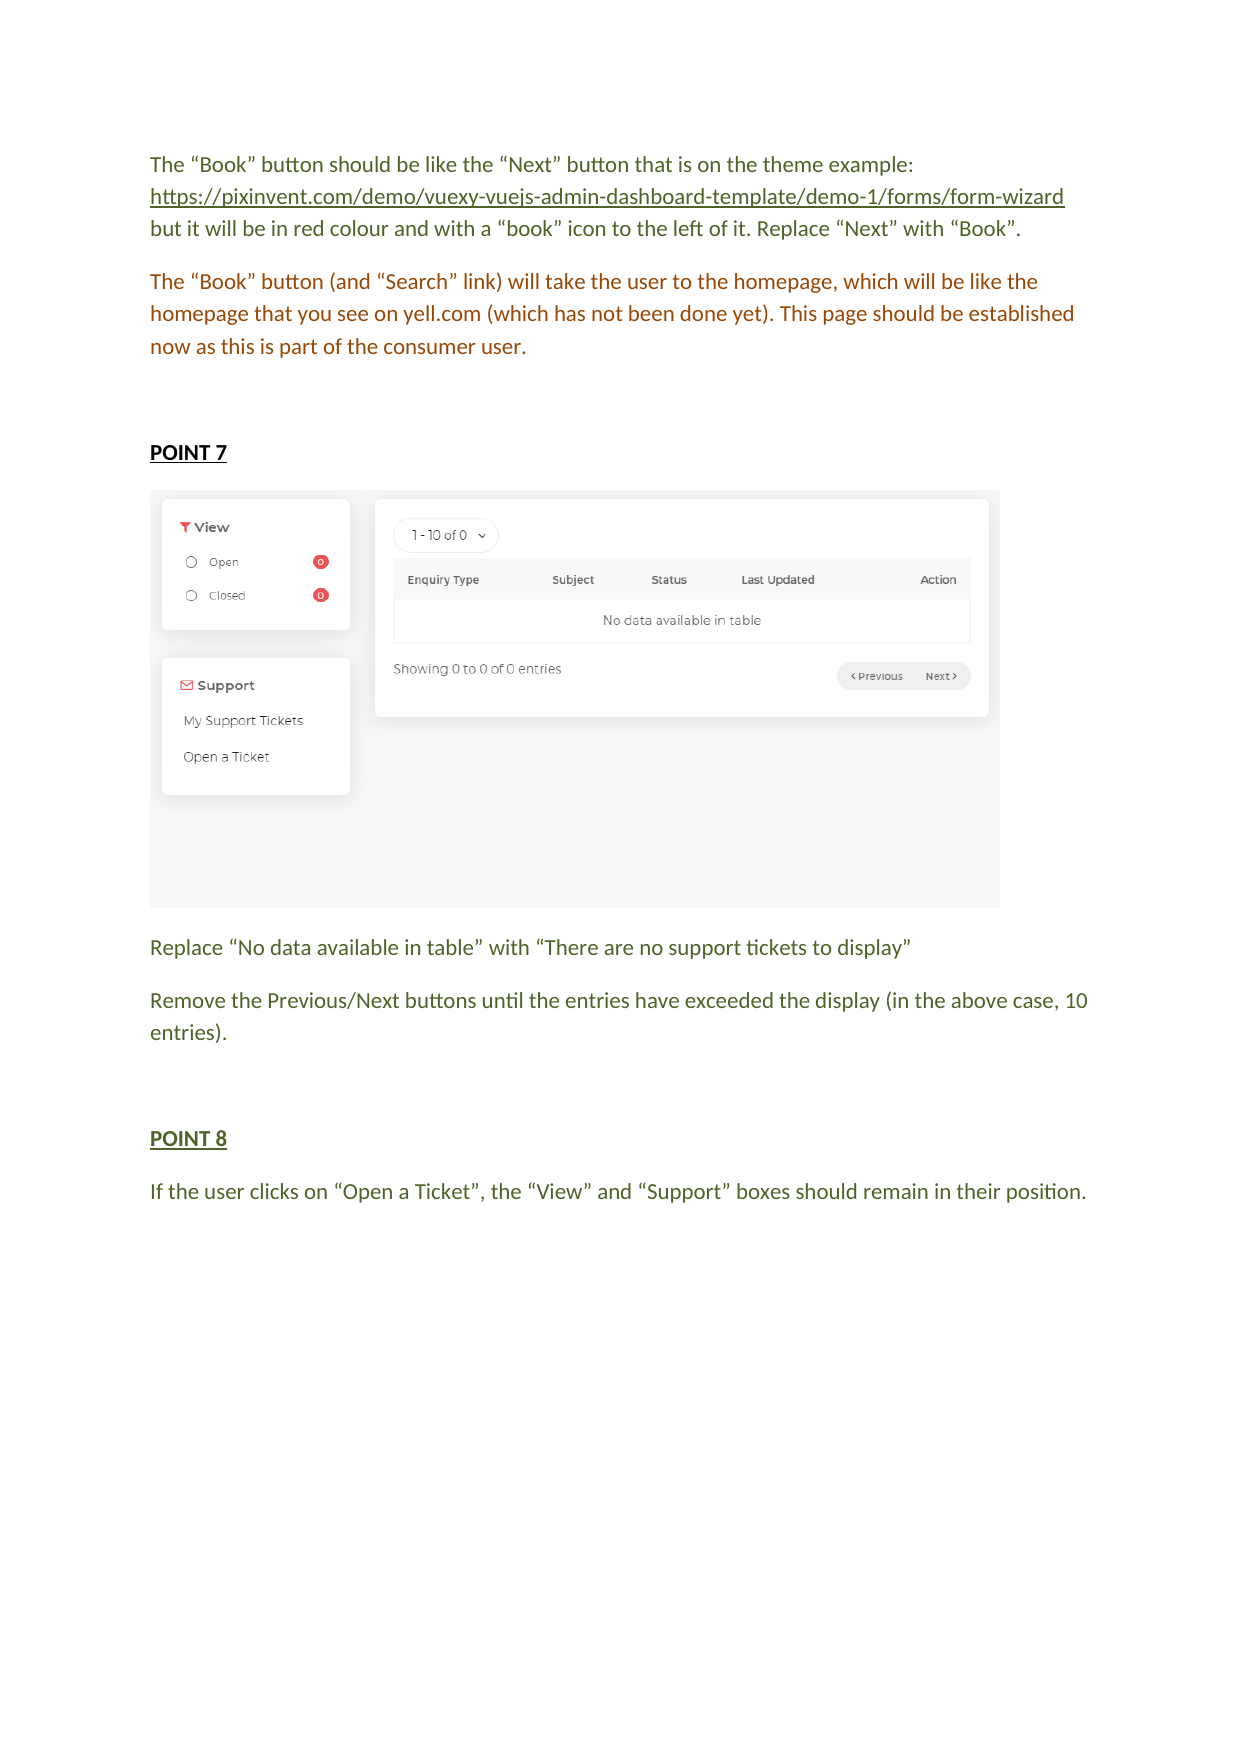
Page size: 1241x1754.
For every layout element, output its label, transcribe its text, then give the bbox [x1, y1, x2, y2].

text If the user clicks on “Open a Ticket”, the “View” and “Support” boxes should remain in their position. [150, 1177, 1090, 1205]
text POINT 8 [150, 1124, 1090, 1152]
picture [150, 490, 1001, 908]
text Replace “No data available in table” with “There are no support tickets to display” [150, 933, 1090, 961]
text The “Book” button (and “Search” link) will take the user to the homepage, which will be like the homepage that you see on yell.com (which has not been done yet). This page should be established now as this is part of the consumer user. [150, 267, 1090, 360]
text POINT 7 [150, 438, 1090, 466]
text Remove the Previous/Next buttons until the entries have exceeded the display (in the above case, 10 entries). [150, 986, 1090, 1046]
text The “Book” button should be like the “Next” button that is on the theme example: https://pixinvent.com/demo/vuexy-vuejs-admin-dashboard-template/demo-1/forms/form-wizard but it will be in red colour and with a “book” icon to the left of it. Replace “Next” with “Book”. [150, 150, 1090, 242]
